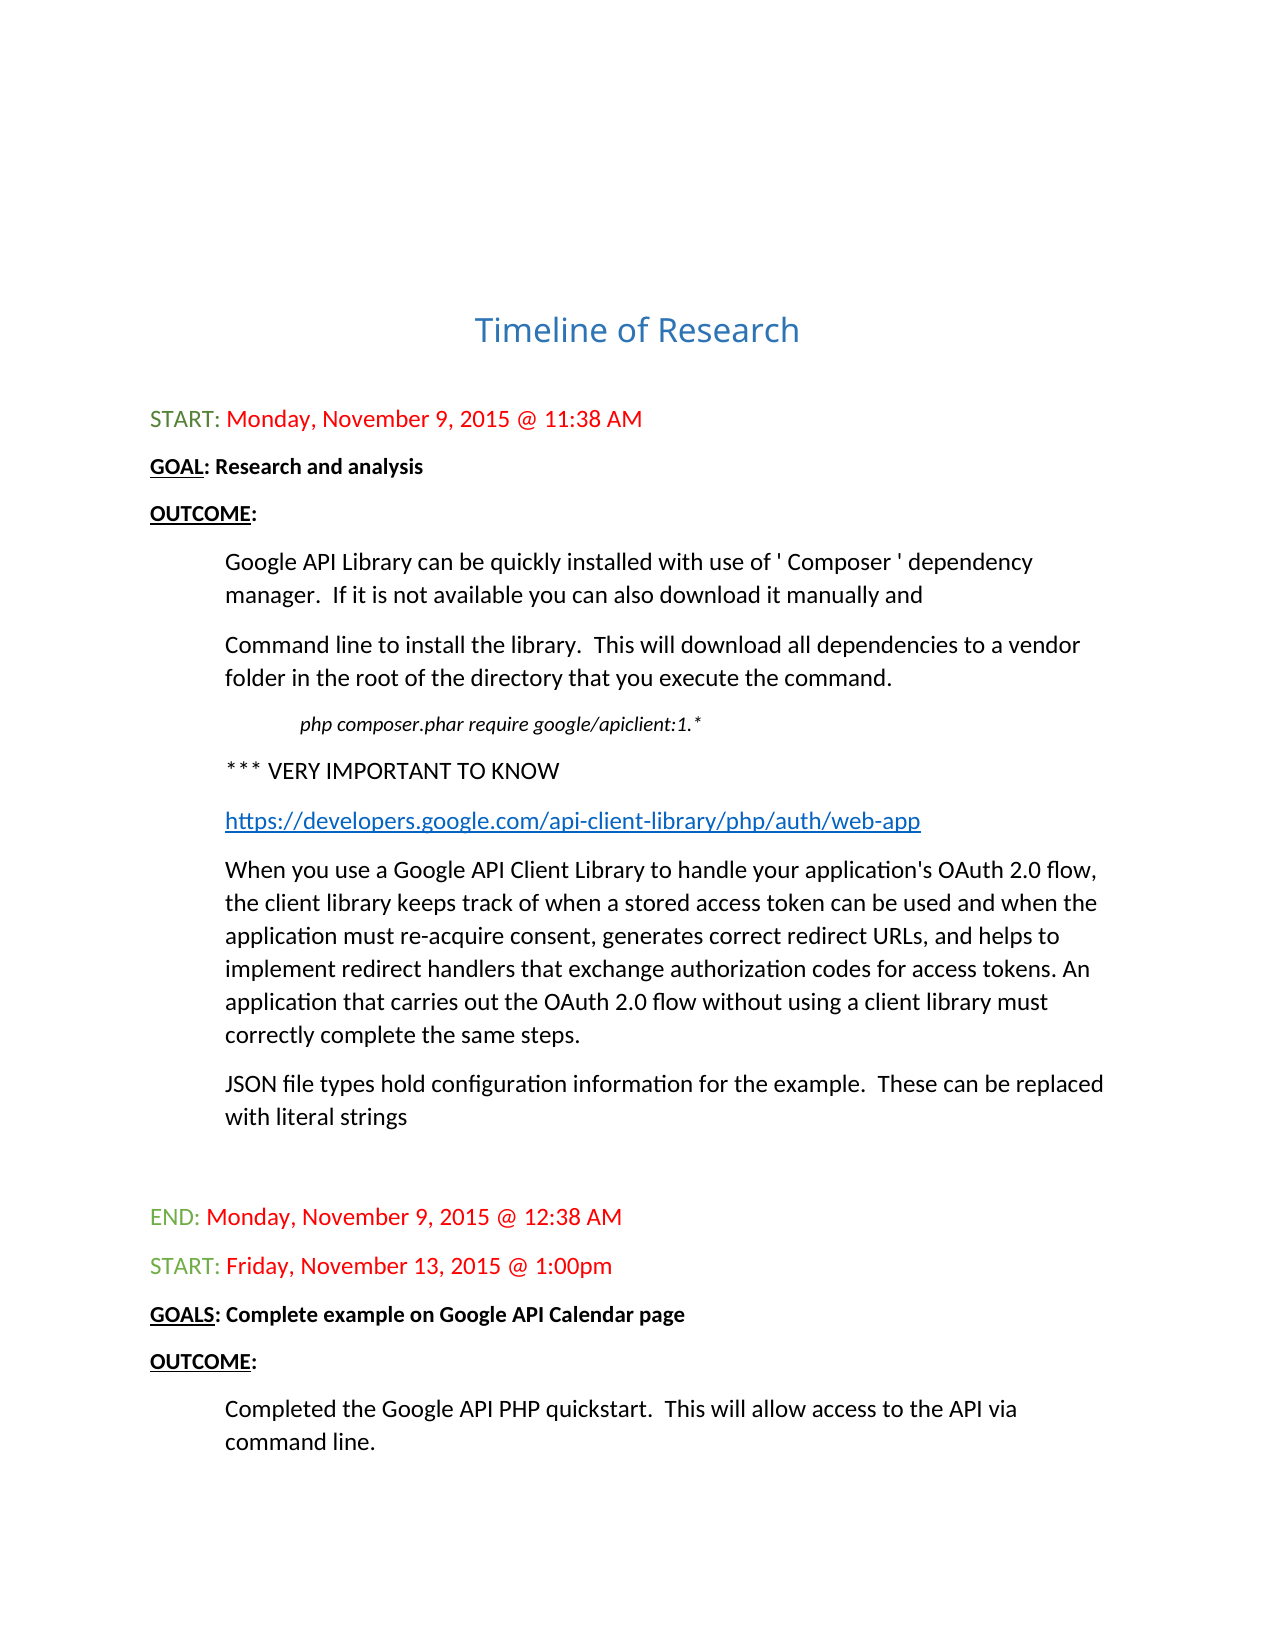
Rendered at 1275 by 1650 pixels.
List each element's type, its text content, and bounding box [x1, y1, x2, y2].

text php composer.phar require google/apiclient:1.* [300, 711, 1125, 737]
text *** VERY IMPORTANT TO KNOW [225, 755, 1125, 786]
text END: Monday, November 9, 2015 @ 12:38 AM [150, 1201, 1125, 1231]
subtitle Timeline of Research [150, 307, 1125, 352]
text When you use a Google API Client Library to handle your application's OAuth 2.0 flow, the client library keeps track of when a stored access token can be used and when the application must re-acquire consent, generates correct redirect URLs, and helps to implement redirect handlers that exchange authorization codes for access tokens. An application that carries out the OAuth 2.0 flow without using a client library must correctly complete the same steps. [225, 854, 1125, 1049]
text OUTCOME: [150, 499, 1125, 527]
text OUTCOME: [150, 1347, 1125, 1375]
text Completed the Google API PHP quickstart. This will allow access to the API via command line. [225, 1394, 1125, 1457]
text START: Monday, November 9, 2015 @ 11:38 AM [150, 403, 1125, 433]
text Command line to install the library. This will download all dependencies to a vendor folder in the root of the directory that you execute the command. [225, 629, 1125, 692]
text https://developers.google.com/api-client-library/php/auth/web-app [225, 805, 1125, 835]
text START: Friday, November 13, 2015 @ 1:00pm [150, 1250, 1125, 1281]
text GOALS: Complete example on Google API Calendar page [150, 1300, 1125, 1328]
text JSON file types hold configuration information for the example. These can be replaced with literal strings [225, 1069, 1125, 1132]
text Google API Library can be quickly installed with use of ' Composer ' dependency manager. If it is not available you can also download it manually and [225, 546, 1125, 610]
text GOAL: Research and analysis [150, 452, 1125, 481]
